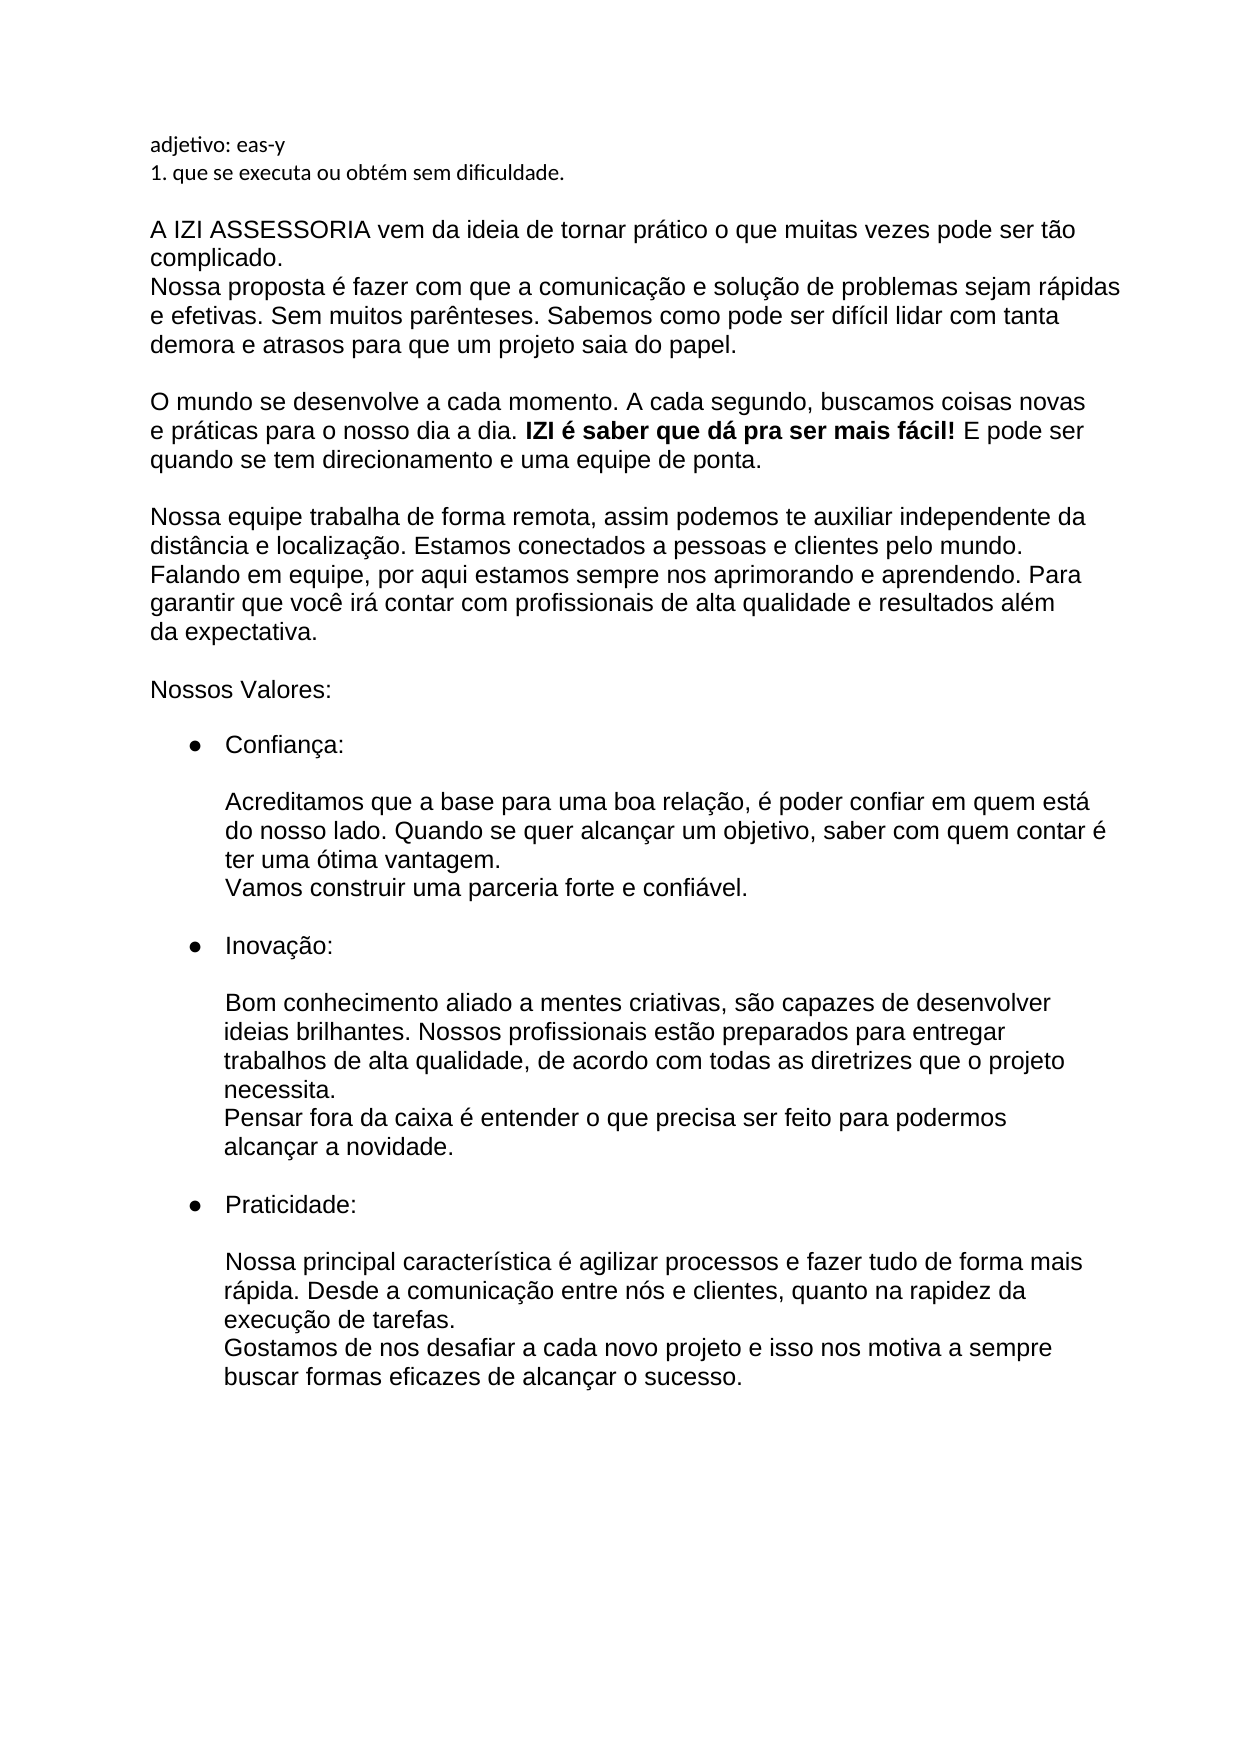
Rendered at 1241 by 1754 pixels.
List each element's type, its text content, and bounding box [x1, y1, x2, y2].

list Inovação: [187, 931, 1090, 960]
text Nossa principal característica é agilizar processos e fazer tudo de forma mais rápida. Desde a comunicação entre nós e clientes, quanto na rapidez da execução de tarefas. [224, 1247, 1090, 1333]
text Pensar fora da caixa é entender o que precisa ser feito para podermos alcançar a novidade. [224, 1103, 1090, 1161]
list Praticidade: [187, 1190, 1124, 1218]
text Gostamos de nos desafiar a cada novo projeto e isso nos motiva a sempre buscar formas eficazes de alcançar o sucesso. [224, 1333, 1090, 1391]
text O mundo se desenvolve a cada momento. A cada segundo, buscamos coisas novas e práticas para o nosso dia a dia. IZI é saber que dá pra ser mais fácil! E pode ser quando se tem direcionamento e uma equipe de ponta. [150, 387, 1090, 473]
text adjetivo: eas-y [150, 131, 1090, 158]
text Vamos construir uma parceria forte e confiável. [225, 873, 1090, 902]
list Confiança: [187, 730, 1090, 758]
text 1. que se executa ou obtém sem dificuldade. [150, 158, 1090, 187]
text Falando em equipe, por aqui estamos sempre nos aprimorando e aprendendo. Para garantir que você irá contar com profissionais de alta qualidade e resultados além da expectativa. [150, 559, 1090, 646]
text Acreditamos que a base para uma boa relação, é poder confiar em quem está do nosso lado. Quando se quer alcançar um objetivo, saber com quem contar é ter uma ótima vantagem. [225, 787, 1109, 873]
text Nossa proposta é fazer com que a comunicação e solução de problemas sejam rápidas e efetivas. Sem muitos parênteses. Sabemos como pode ser difícil lidar com tanta demora e atrasos para que um projeto saia do papel. [150, 272, 1124, 358]
text Nossa equipe trabalha de forma remota, assim podemos te auxiliar independente da distância e localização. Estamos conectados a pessoas e clientes pelo mundo. [150, 502, 1090, 559]
text Nossos Valores: [150, 674, 1090, 703]
text Bom conhecimento aliado a mentes criativas, são capazes de desenvolver ideias brilhantes. Nossos profissionais estão preparados para entregar trabalhos de alta qualidade, de acordo com todas as diretrizes que o projeto necessita. [224, 988, 1090, 1103]
text A IZI ASSESSORIA vem da ideia de tornar prático o que muitas vezes pode ser tão complicado. [150, 214, 1124, 272]
